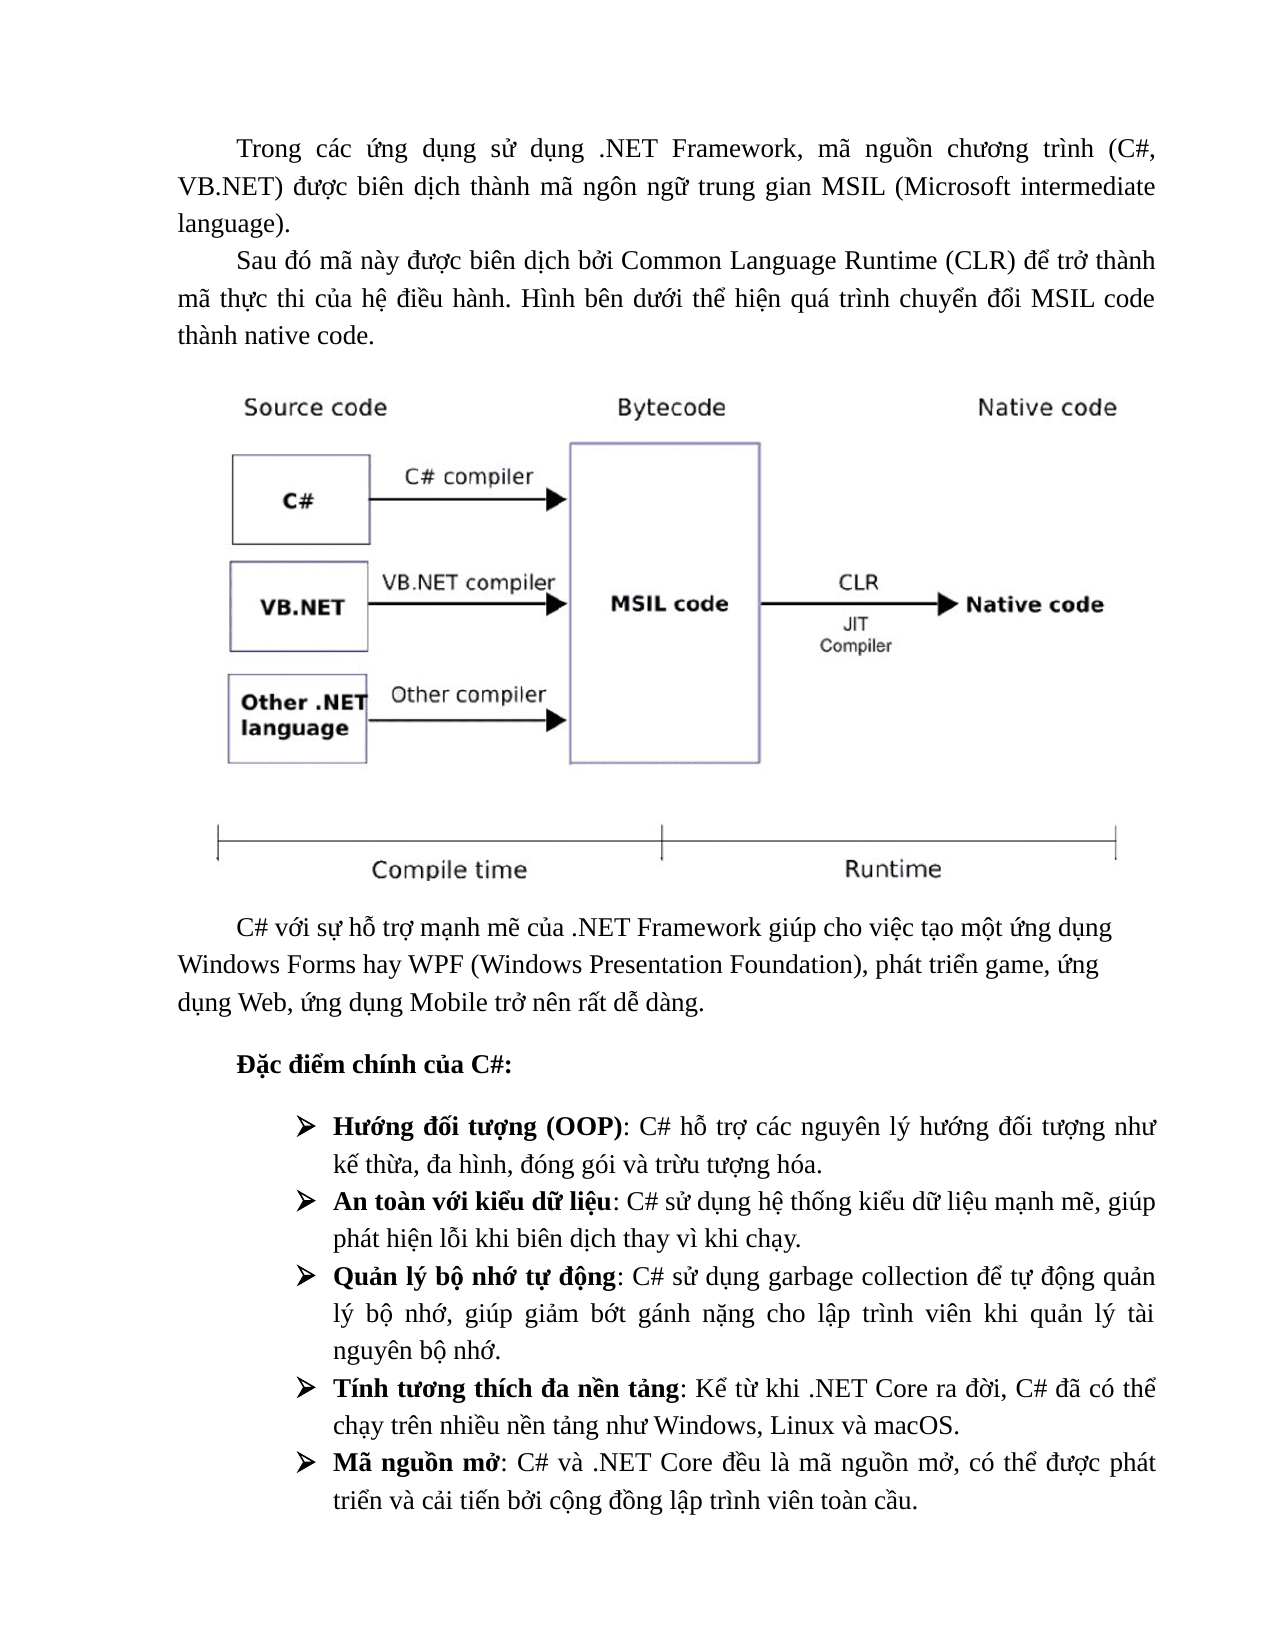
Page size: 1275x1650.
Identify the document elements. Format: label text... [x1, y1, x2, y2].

list Hướng đối tượng (OOP): C# hỗ trợ các nguyên lý hướng đối tượng như kế thừa, đa hình, đóng gói và trừu tượng hóa. [295, 1110, 1157, 1179]
list Sau đó mã này được biên dịch bởi Common Language Runtime (CLR) để trở thành mã thực thi của hệ điều hành. Hình bên dưới thể hiện quá trình chuyển đổi MSIL code thành native code. [177, 244, 1157, 350]
list Mã nguồn mở: C# và .NET Core đều là mã nguồn mở, có thể được phát triển và cải tiến bởi cộng đồng lập trình viên toàn cầu. [295, 1446, 1157, 1515]
list Trong các ứng dụng sử dụng .NET Framework, mã nguồn chương trình (C#, VB.NET) được biên dịch thành mã ngôn ngữ trung gian MSIL (Microsoft intermediate language). [177, 132, 1157, 238]
text C# với sự hỗ trợ mạnh mẽ của .NET Framework giúp cho việc tạo một ứng dụng Windows Forms hay WPF (Windows Presentation Foundation), phát triển game, ứng dụng Web, ứng dụng Mobile trở nên rất dễ dàng. [177, 911, 1157, 1017]
text Đặc điểm chính của C#: [177, 1048, 1157, 1079]
list An toàn với kiểu dữ liệu: C# sử dụng hệ thống kiểu dữ liệu mạnh mẽ, giúp phát hiện lỗi khi biên dịch thay vì khi chạy. [295, 1185, 1157, 1254]
picture [215, 396, 1119, 881]
list Tính tương thích đa nền tảng: Kể từ khi .NET Core ra đời, C# đã có thể chạy trên nhiều nền tảng như Windows, Linux và macOS. [295, 1372, 1157, 1440]
list Quản lý bộ nhớ tự động: C# sử dụng garbage collection để tự động quản lý bộ nhớ, giúp giảm bớt gánh nặng cho lập trình viên khi quản lý tài nguyên bộ nhớ. [295, 1260, 1157, 1366]
